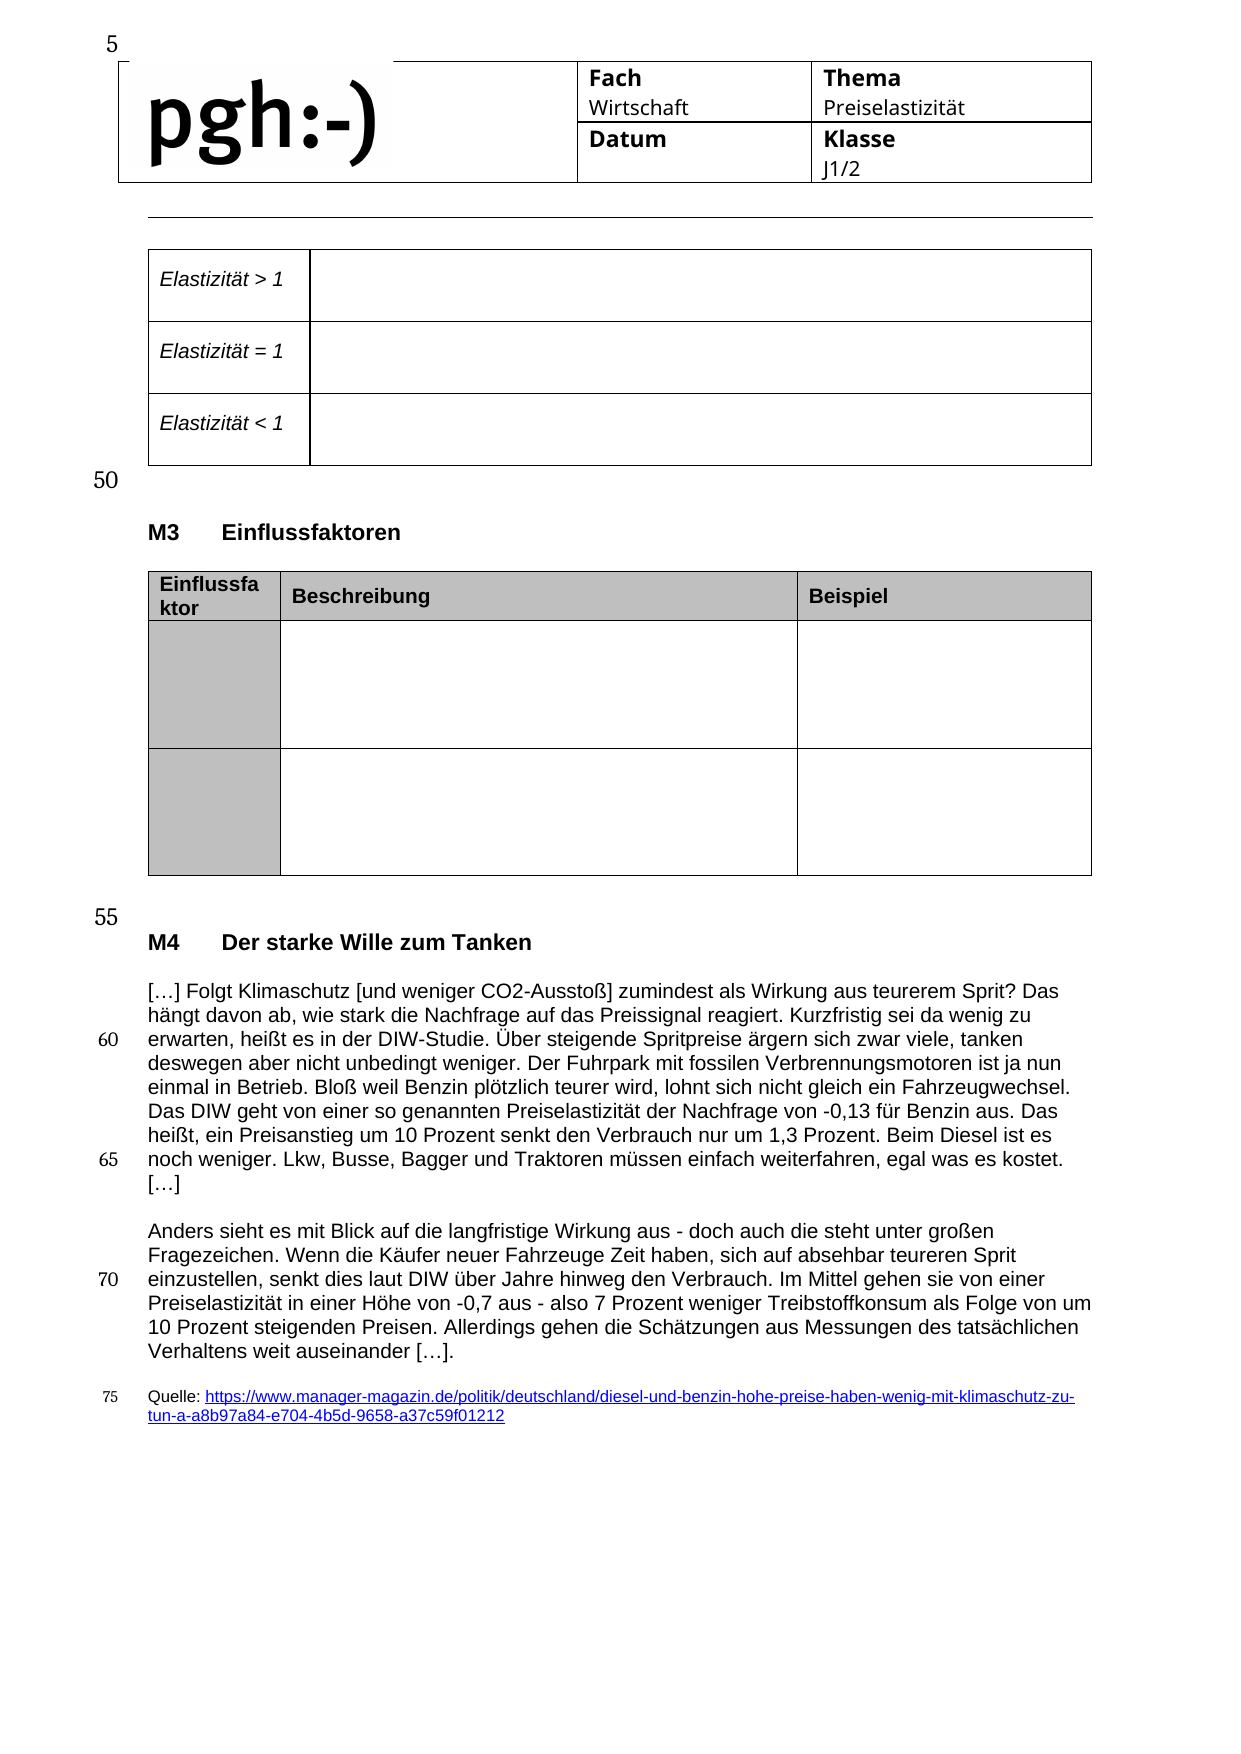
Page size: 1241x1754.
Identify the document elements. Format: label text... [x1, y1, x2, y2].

table_cell [311, 322, 1091, 393]
table_header Beschreibung [281, 572, 797, 620]
table_cell [311, 394, 1091, 465]
table_cell Elastizität = 1 [149, 322, 309, 393]
table_header Elastizität > 1 [149, 250, 309, 321]
table_cell [149, 621, 280, 748]
text Quelle: https://www.manager-magazin.de/politik/deutschland/diesel-und-benzin-hohe-preise-haben-wenig-mit-klimaschutz-zu-tun-a-a8b97a84-e704-4b5d-9658-a37c59f01212 [148, 1387, 1093, 1425]
table_header [311, 250, 1091, 321]
table_cell Elastizität < 1 [149, 394, 309, 465]
table_cell [281, 621, 797, 748]
text […] Folgt Klimaschutz [und weniger CO2-Ausstoß] zumindest als Wirkung aus teurerem Sprit? Das hängt davon ab, wie stark die Nachfrage auf das Preissignal reagiert. Kurzfristig sei da wenig zu erwarten, heißt es in der DIW-Studie. Über steigende Spritpreise ärgern sich zwar viele, tanken deswegen aber nicht unbedingt weniger. Der Fuhrpark mit fossilen Verbrennungsmotoren ist ja nun einmal in Betrieb. Bloß weil Benzin plötzlich teurer wird, lohnt sich nicht gleich ein Fahrzeugwechsel. Das DIW geht von einer so genannten Preiselastizität der Nachfrage von -0,13 für Benzin aus. Das heißt, ein Preisanstieg um 10 Prozent senkt den Verbrauch nur um 1,3 Prozent. Beim Diesel ist es noch weniger. Lkw, Busse, Bagger und Traktoren müssen einfach weiterfahren, egal was es kostet. […] [148, 979, 1093, 1195]
picture [129, 61, 394, 172]
table_header Beispiel [798, 572, 1091, 620]
text M4 Der starke Wille zum Tanken [148, 929, 1093, 955]
table_cell [798, 621, 1091, 748]
text Anders sieht es mit Blick auf die langfristige Wirkung aus - doch auch die steht unter großen Fragezeichen. Wenn die Käufer neuer Fahrzeuge Zeit haben, sich auf absehbar teureren Sprit einzustellen, senkt dies laut DIW über Jahre hinweg den Verbrauch. Im Mittel gehen sie von einer Preiselastizität in einer Höhe von -0,7 aus - also 7 Prozent weniger Treibstoffkonsum als Folge von um 10 Prozent steigenden Preisen. Allerdings gehen die Schätzungen aus Messungen des tatsächlichen Verhaltens weit auseinander […]. [148, 1219, 1093, 1363]
text M3 Einflussfaktoren [148, 518, 1093, 545]
table_cell [281, 749, 797, 875]
table_header Einflussfaktor [149, 572, 280, 620]
table_cell [798, 749, 1091, 875]
table_cell [149, 749, 280, 875]
